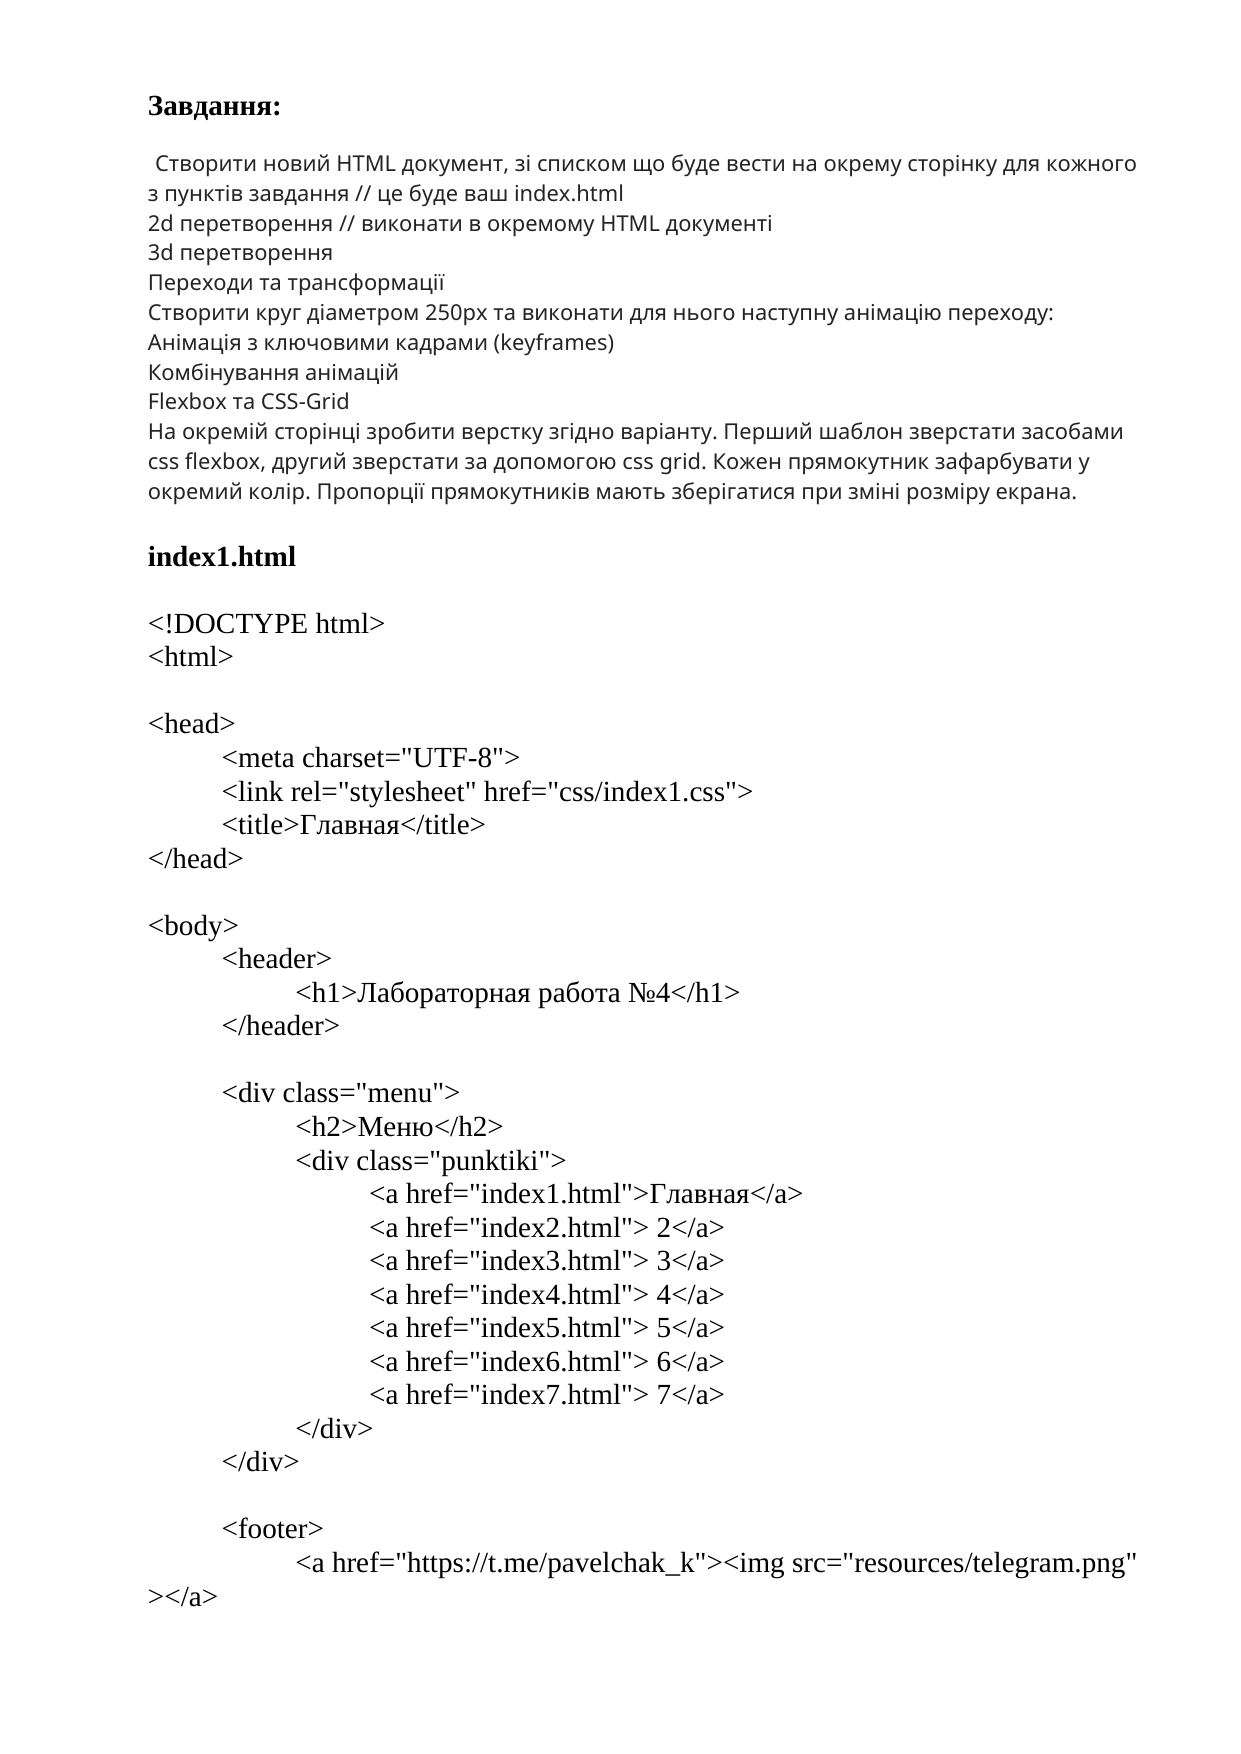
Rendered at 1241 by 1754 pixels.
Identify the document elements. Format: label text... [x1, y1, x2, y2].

text <a href="index5.html"> 5</a> [148, 1310, 1152, 1344]
text Створити круг діаметром 250px та виконати для нього наступну анімацію переходу: [148, 297, 1152, 327]
text <body> [148, 908, 1152, 941]
text <a href="index1.html">Главная</a> [148, 1176, 1152, 1210]
text <a href="index7.html"> 7</a> [148, 1377, 1152, 1411]
text 2d перетворення // виконати в окремому HTML документі [148, 207, 1152, 237]
text 3d перетворення [148, 237, 1152, 267]
text На окремій сторінці зробити верстку згідно варіанту. Перший шаблон зверстати засобами css flexbox, другий зверстати за допомогою css grid. Кожен прямокутник зафарбувати у окремий колір. Пропорції прямокутників мають зберігатися при зміні розміру екрана. [148, 416, 1152, 505]
text <a href="https://t.me/pavelchak_k"><img src="resources/telegram.png" ></a> [148, 1545, 1152, 1612]
text <h1>Лабораторная работа №4</h1> [148, 975, 1152, 1008]
text Створити новий HTML документ, зі списком що буде вести на окрему сторінку для кожного з пунктів завдання // це буде ваш index.html [148, 148, 1152, 207]
text <head> [148, 707, 1152, 740]
text <a href="index2.html"> 2</a> [148, 1210, 1152, 1243]
text <h2>Меню</h2> [148, 1109, 1152, 1143]
text </div> [148, 1411, 1152, 1444]
text </div> [148, 1444, 1152, 1478]
text <a href="index4.html"> 4</a> [148, 1277, 1152, 1310]
text </head> [148, 841, 1152, 874]
text <html> [148, 639, 1152, 673]
text Завдання: [148, 88, 1152, 122]
text <meta charset="UTF-8"> [148, 740, 1152, 774]
text <link rel="stylesheet" href="css/index1.css"> [148, 774, 1152, 807]
text <a href="index6.html"> 6</a> [148, 1344, 1152, 1377]
text <title>Главная</title> [148, 807, 1152, 841]
text Переходи та трансформації [148, 267, 1152, 297]
text index1.html [148, 539, 1152, 572]
text <footer> [148, 1512, 1152, 1545]
text <div class="menu"> [148, 1076, 1152, 1109]
text Комбінування анімацій [148, 356, 1152, 386]
text </header> [148, 1008, 1152, 1042]
text <header> [148, 941, 1152, 975]
text Flexbox та CSS-Grid [148, 386, 1152, 416]
text Анімація з ключовими кадрами (keyframes) [148, 327, 1152, 356]
text <a href="index3.html"> 3</a> [148, 1243, 1152, 1277]
text <!DOCTYPE html> [148, 606, 1152, 639]
text <div class="punktiki"> [148, 1143, 1152, 1176]
